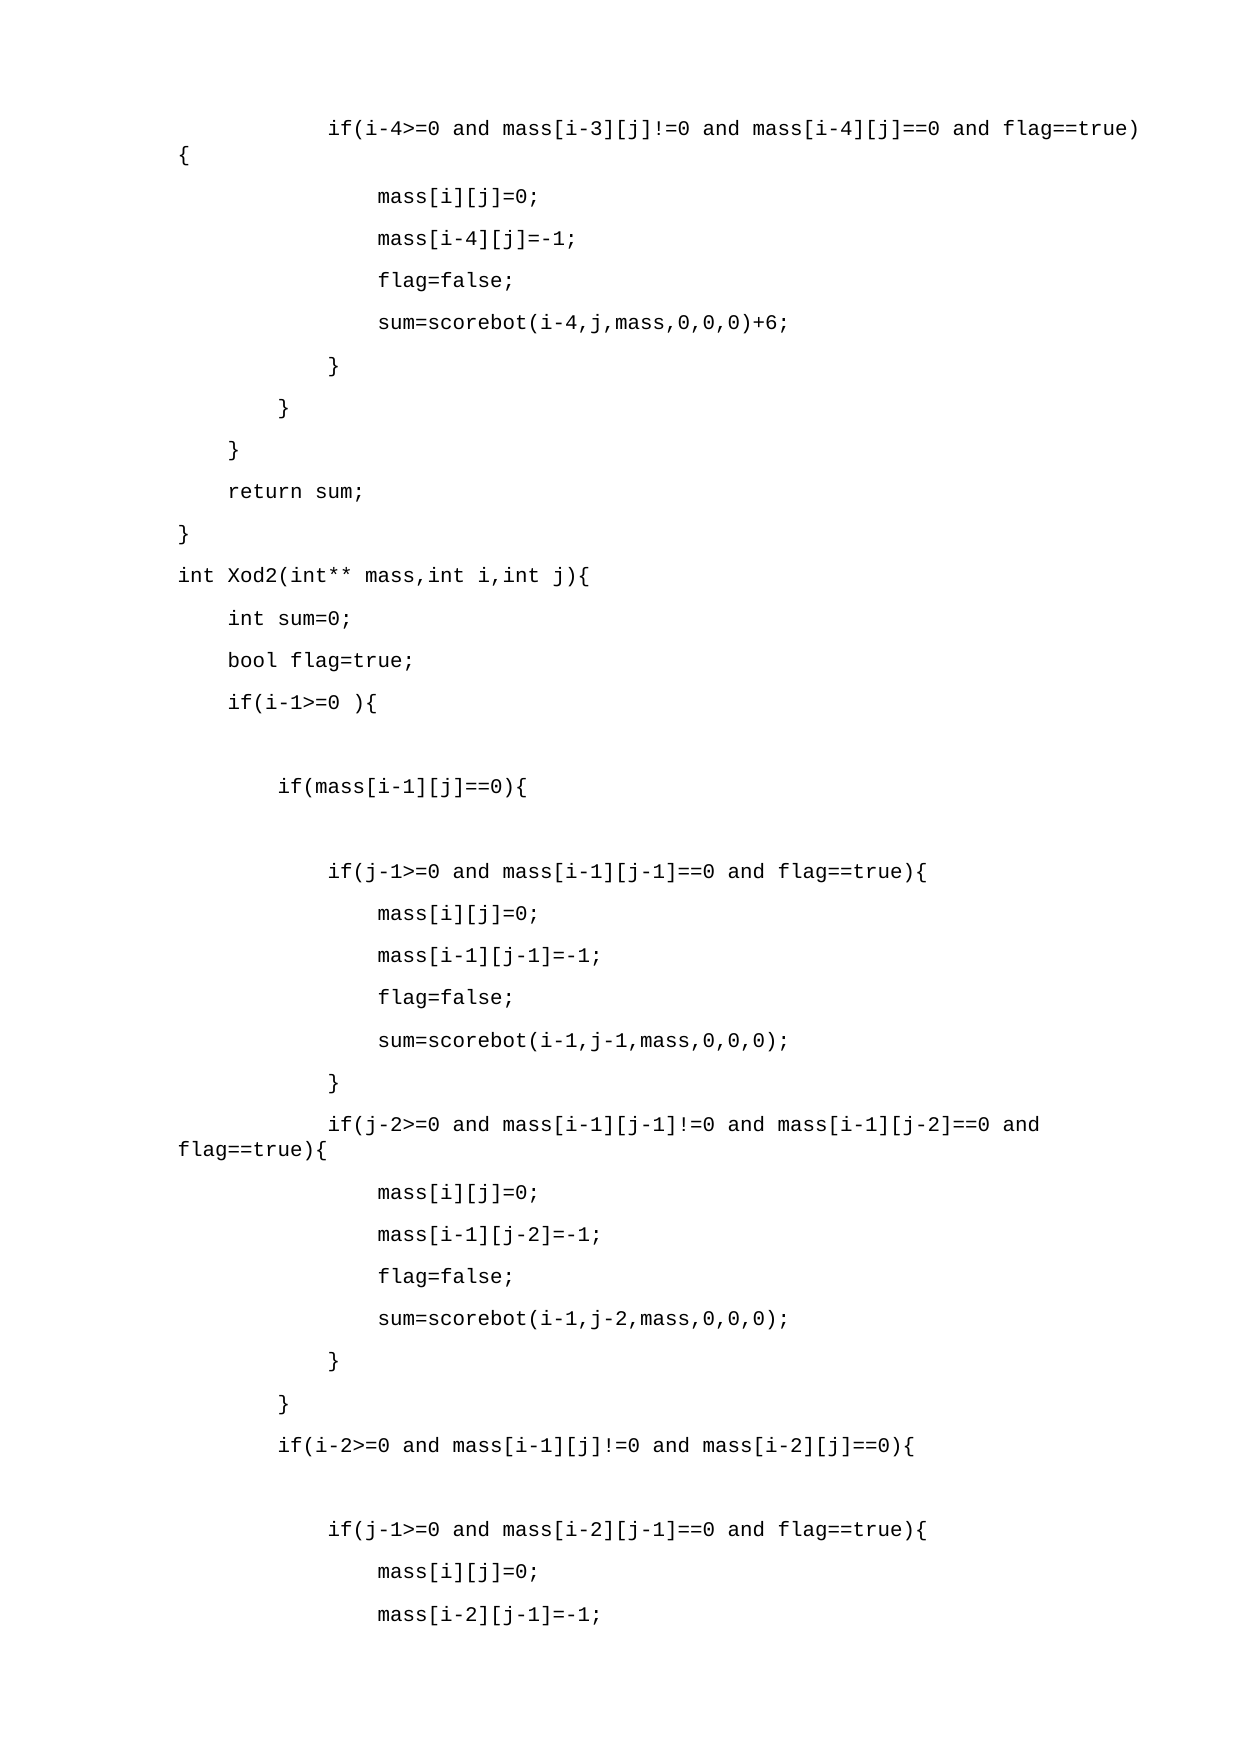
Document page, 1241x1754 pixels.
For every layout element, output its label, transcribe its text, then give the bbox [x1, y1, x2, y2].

text if(j-1>=0 and mass[i-1][j-1]==0 and flag==true){ [177, 861, 1152, 884]
text } [177, 439, 1152, 463]
text if(j-2>=0 and mass[i-1][j-1]!=0 and mass[i-1][j-2]==0 and flag==true){ [177, 1114, 1152, 1163]
text mass[i][j]=0; [177, 1182, 1152, 1205]
text } [177, 397, 1152, 420]
text } [177, 1393, 1152, 1416]
text if(i-1>=0 ){ [177, 692, 1152, 716]
text flag=false; [177, 270, 1152, 294]
text return sum; [177, 481, 1152, 505]
text mass[i-1][j-1]=-1; [177, 945, 1152, 969]
text mass[i-2][j-1]=-1; [177, 1603, 1152, 1627]
text } [177, 1350, 1152, 1374]
text flag=false; [177, 1266, 1152, 1290]
text if(j-1>=0 and mass[i-2][j-1]==0 and flag==true){ [177, 1519, 1152, 1543]
text int Xod2(int** mass,int i,int j){ [177, 566, 1152, 589]
text mass[i-1][j-2]=-1; [177, 1224, 1152, 1247]
text mass[i][j]=0; [177, 186, 1152, 209]
text int sum=0; [177, 608, 1152, 631]
text if(i-2>=0 and mass[i-1][j]!=0 and mass[i-2][j]==0){ [177, 1435, 1152, 1458]
text mass[i][j]=0; [177, 903, 1152, 927]
text if(i-4>=0 and mass[i-3][j]!=0 and mass[i-4][j]==0 and flag==true){ [177, 118, 1152, 167]
text bool flag=true; [177, 650, 1152, 673]
text sum=scorebot(i-4,j,mass,0,0,0)+6; [177, 312, 1152, 336]
text sum=scorebot(i-1,j-2,mass,0,0,0); [177, 1308, 1152, 1332]
text mass[i-4][j]=-1; [177, 228, 1152, 252]
text if(mass[i-1][j]==0){ [177, 776, 1152, 800]
text } [177, 354, 1152, 378]
text mass[i][j]=0; [177, 1561, 1152, 1585]
text sum=scorebot(i-1,j-1,mass,0,0,0); [177, 1029, 1152, 1053]
text } [177, 523, 1152, 547]
text flag=false; [177, 987, 1152, 1011]
text } [177, 1072, 1152, 1095]
